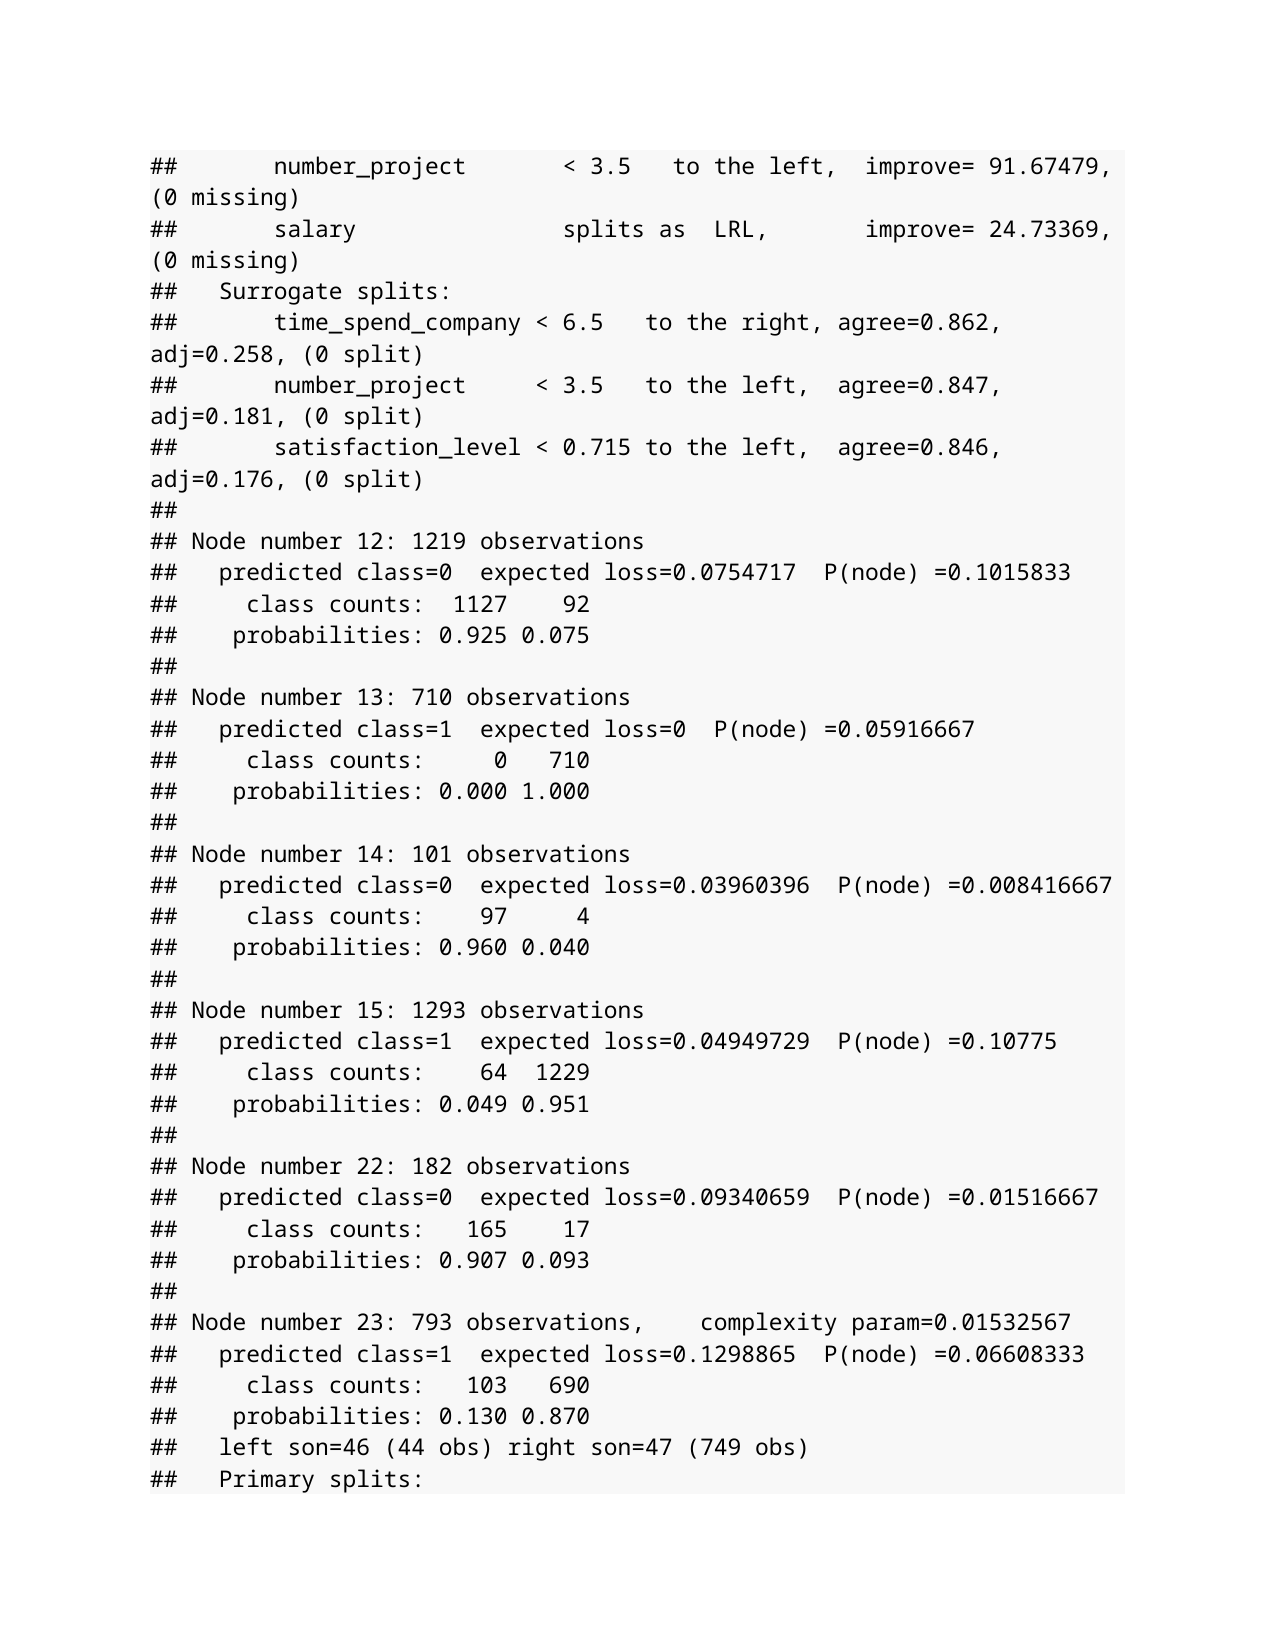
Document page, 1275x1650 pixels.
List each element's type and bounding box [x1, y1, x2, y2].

text [150, 150, 1125, 1494]
